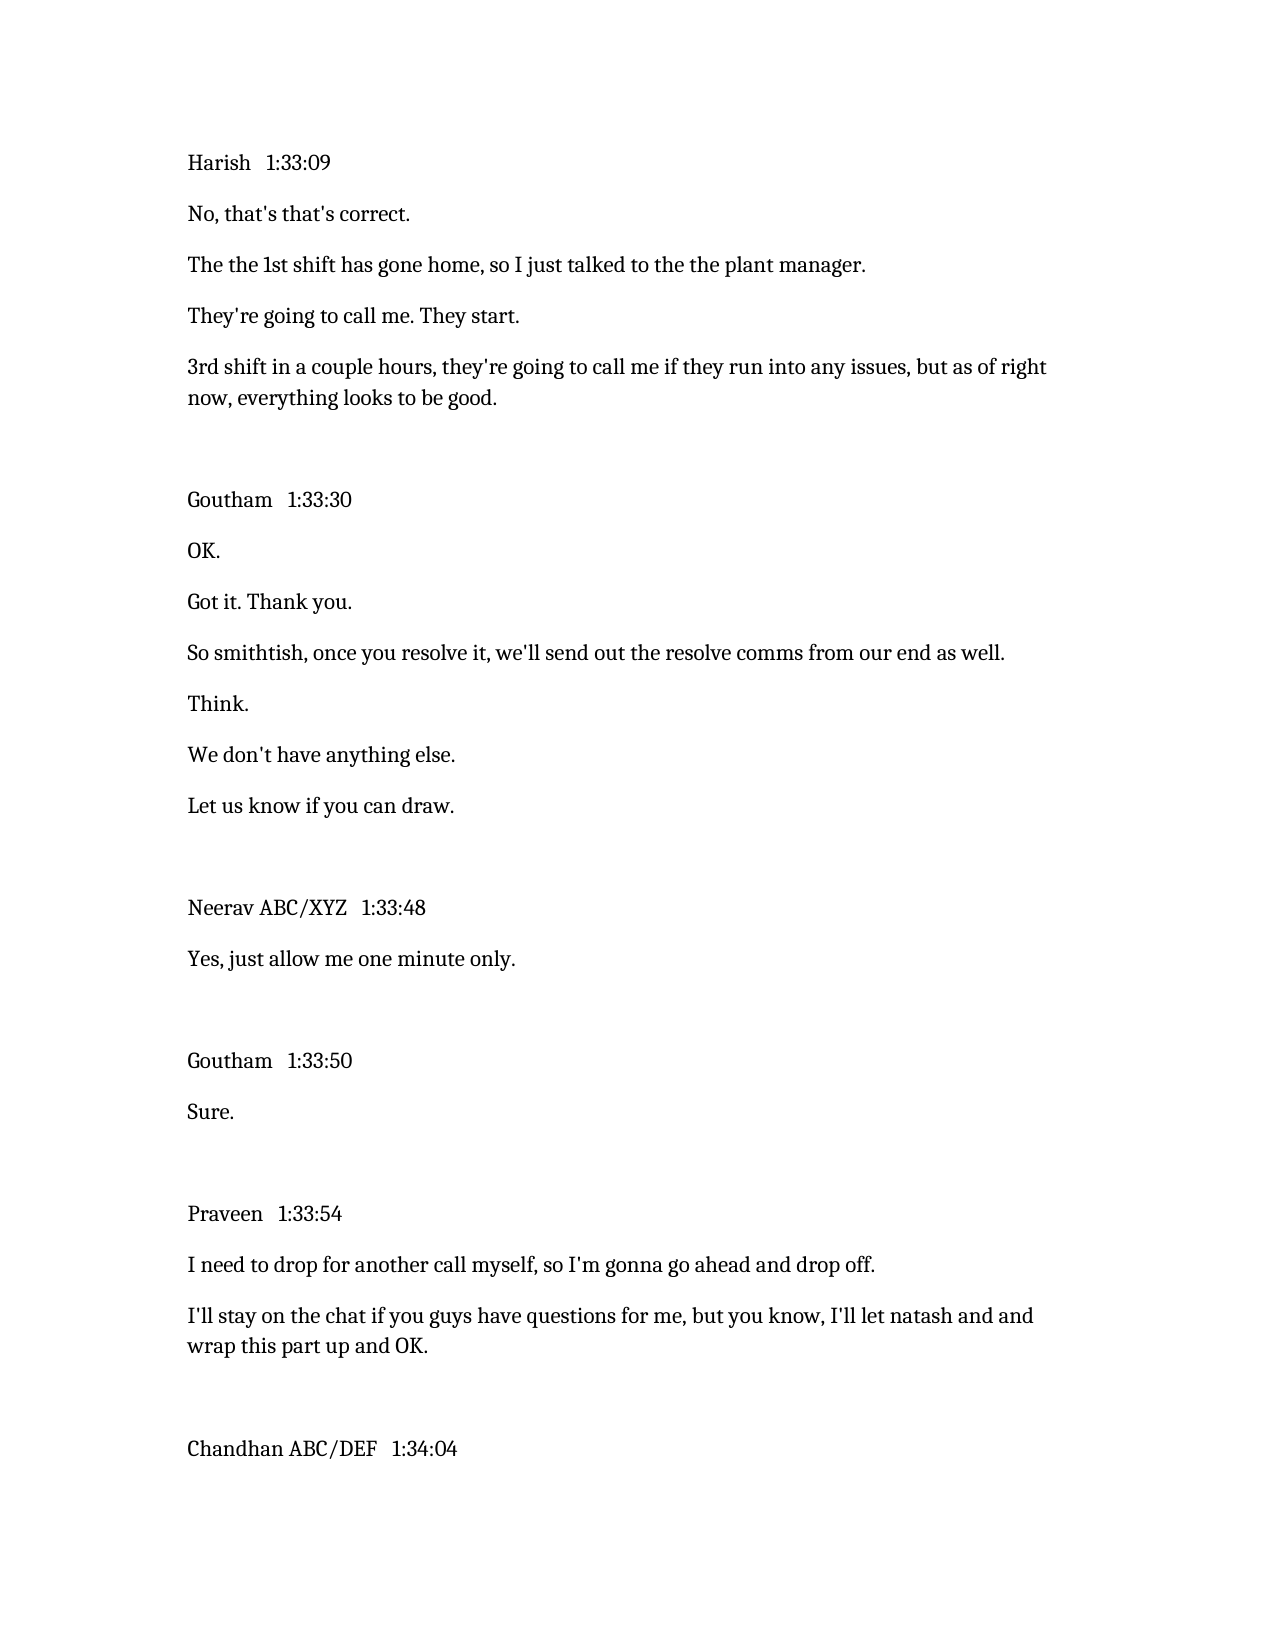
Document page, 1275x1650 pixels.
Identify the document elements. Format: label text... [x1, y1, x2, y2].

text I need to drop for another call myself, so I'm gonna go ahead and drop off. [187, 1252, 1087, 1278]
text No, that's that's correct. [187, 201, 1087, 227]
text Praveen 1:33:54 [187, 1201, 1087, 1227]
text Got it. Thank you. [187, 588, 1087, 615]
text So smithtish, once you resolve it, we'll send out the resolve comms from our end as well. [187, 639, 1087, 666]
text Let us know if you can draw. [187, 793, 1087, 819]
text 3rd shift in a couple hours, they're going to call me if they run into any issues, but as of right now, everything looks to be good. [187, 354, 1087, 411]
text Neerav ABC/XYZ 1:33:48 [187, 895, 1087, 921]
text We don't have anything else. [187, 742, 1087, 768]
text I'll stay on the chat if you guys have questions for me, but you know, I'll let natash and and wrap this part up and OK. [187, 1303, 1087, 1360]
text They're going to call me. They start. [187, 303, 1087, 329]
text The the 1st shift has gone home, so I just talked to the the plant manager. [187, 252, 1087, 278]
text Goutham 1:33:50 [187, 1048, 1087, 1074]
text Chandhan ABC/DEF 1:34:04 [187, 1435, 1087, 1462]
text Think. [187, 691, 1087, 717]
text Harish 1:33:09 [187, 150, 1087, 176]
text Goutham 1:33:30 [187, 486, 1087, 513]
text Sure. [187, 1099, 1087, 1125]
text Yes, just allow me one minute only. [187, 946, 1087, 972]
text OK. [187, 537, 1087, 564]
